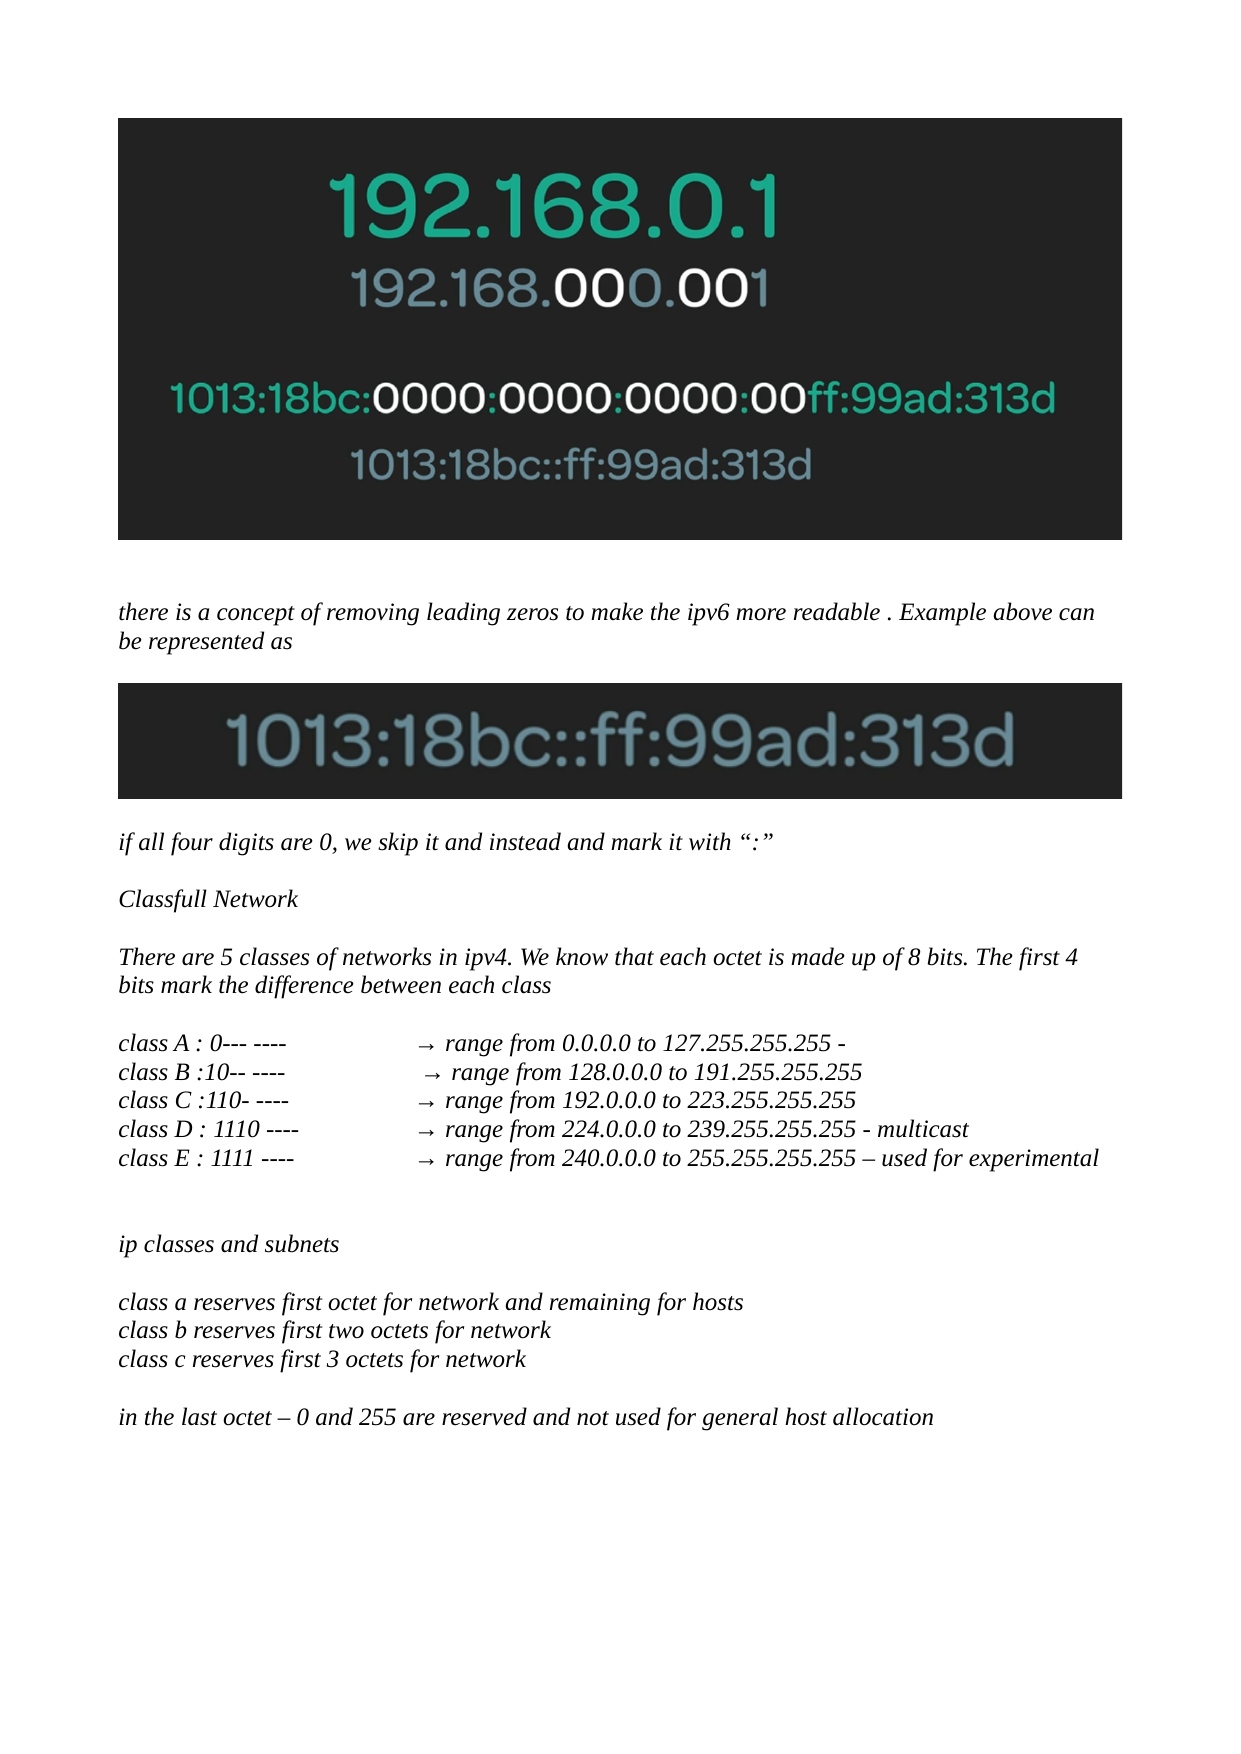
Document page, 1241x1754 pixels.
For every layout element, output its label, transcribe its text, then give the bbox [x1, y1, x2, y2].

text class b reserves first two octets for network [118, 1316, 1122, 1344]
text class E : 1111 ---- → range from 240.0.0.0 to 255.255.255.255 – used for experimental [118, 1143, 1122, 1172]
text Classfull Network [118, 884, 1122, 913]
text class a reserves first octet for network and remaining for hosts [118, 1287, 1122, 1316]
text there is a concept of removing leading zeros to make the ipv6 more readable . Example above can be represented as [118, 597, 1122, 655]
text class C :110- ---- → range from 192.0.0.0 to 223.255.255.255 [118, 1086, 1122, 1114]
text ip classes and subnets [118, 1229, 1122, 1258]
picture [118, 118, 1123, 540]
text There are 5 classes of networks in ipv4. We know that each octet is made up of 8 bits. The first 4 bits mark the difference between each class [118, 942, 1122, 999]
text class B :10-- ---- → range from 128.0.0.0 to 191.255.255.255 [118, 1057, 1122, 1086]
text class c reserves first 3 octets for network [118, 1344, 1122, 1373]
text class A : 0--- ---- → range from 0.0.0.0 to 127.255.255.255 - [118, 1028, 1122, 1057]
text in the last octet – 0 and 255 are reserved and not used for general host allocation [118, 1402, 1122, 1431]
text if all four digits are 0, we skip it and instead and mark it with “:” [118, 827, 1122, 856]
picture [118, 683, 1123, 799]
text class D : 1110 ---- → range from 224.0.0.0 to 239.255.255.255 - multicast [118, 1114, 1122, 1143]
